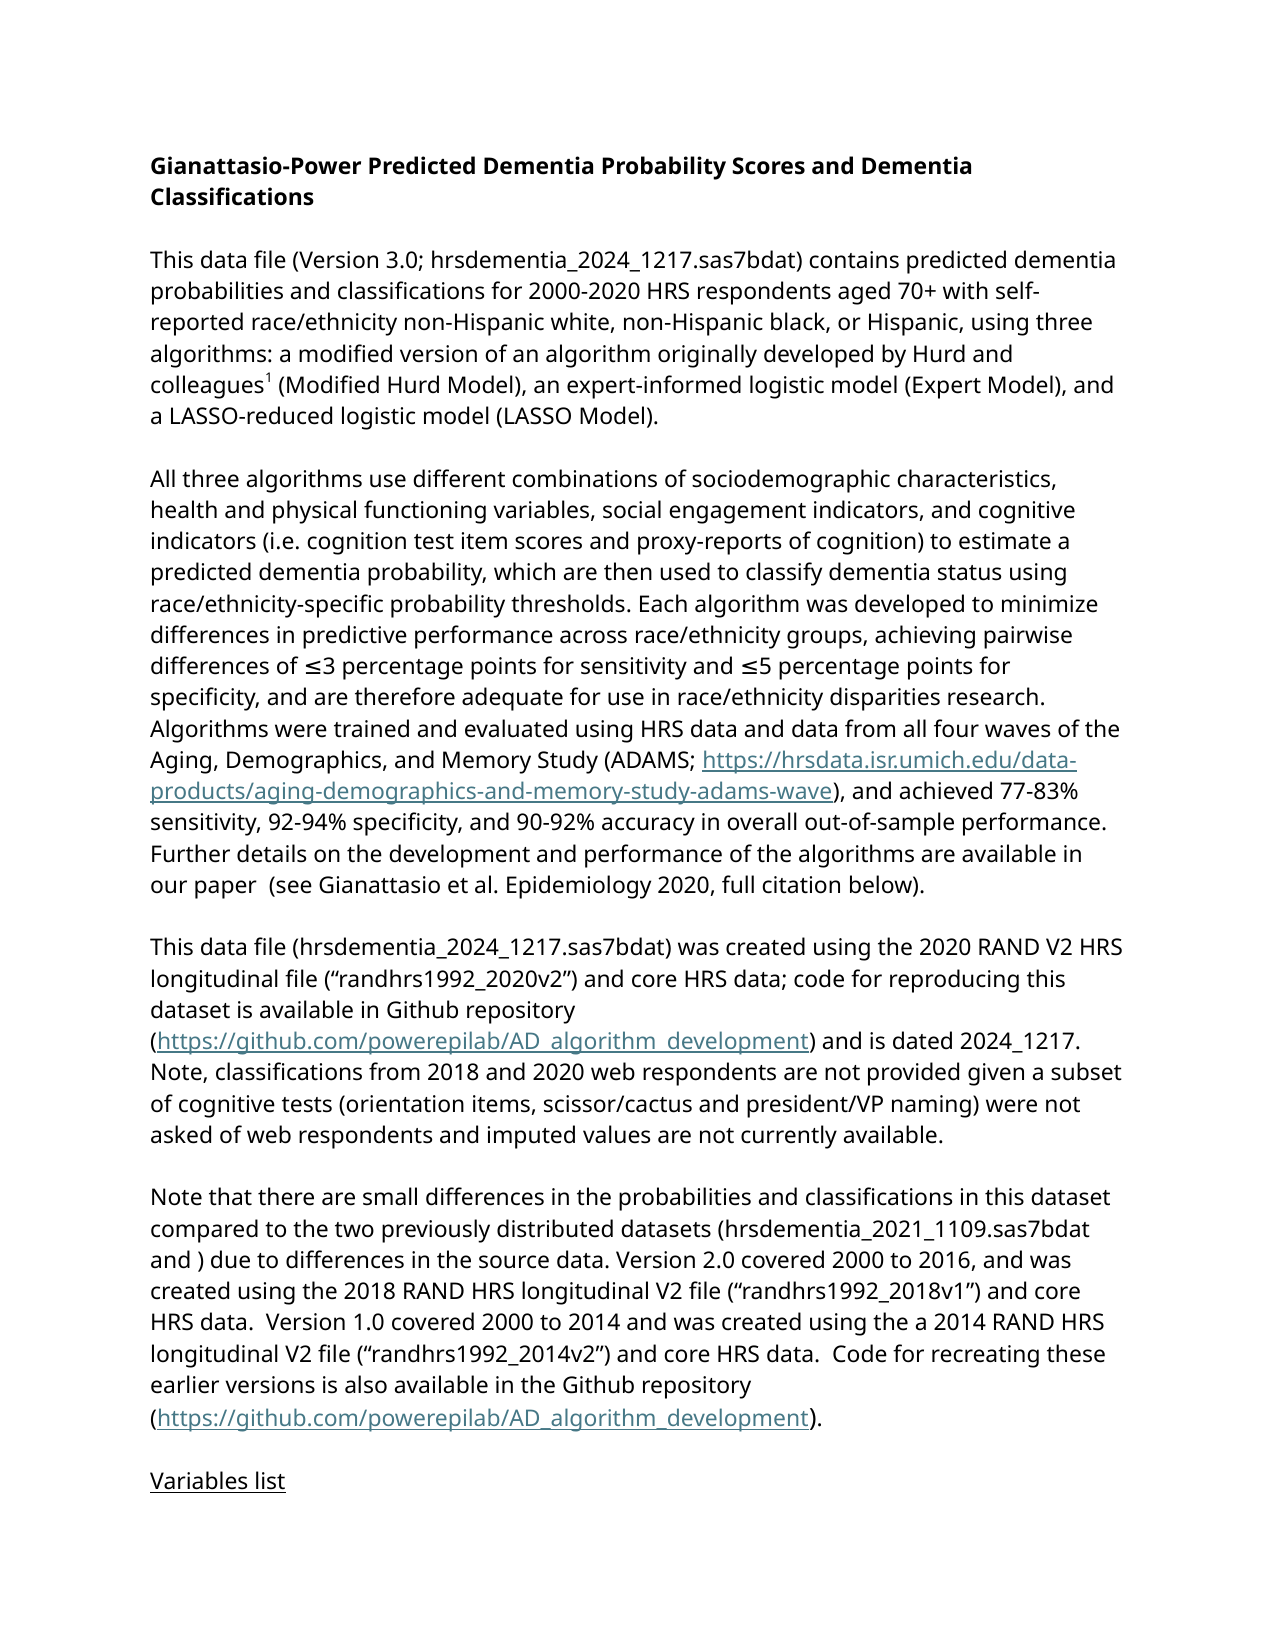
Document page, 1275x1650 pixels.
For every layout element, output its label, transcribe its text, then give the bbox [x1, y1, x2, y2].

text Variables list [150, 1465, 1125, 1497]
text Note that there are small differences in the probabilities and classifications in this dataset compared to the two previously distributed datasets (hrsdementia_2021_1109.sas7bdat and ) due to differences in the source data. Version 2.0 covered 2000 to 2016, and was created using the 2018 RAND HRS longitudinal V2 file (“randhrs1992_2018v1”) and core HRS data. Version 1.0 covered 2000 to 2014 and was created using the a 2014 RAND HRS longitudinal V2 file (“randhrs1992_2014v2”) and core HRS data. Code for recreating these earlier versions is also available in the Github repository (https://github.com/powerepilab/AD_algorithm_development). [150, 1181, 1125, 1434]
text Gianattasio-Power Predicted Dementia Probability Scores and Dementia Classifications [150, 150, 1125, 212]
text All three algorithms use different combinations of sociodemographic characteristics, health and physical functioning variables, social engagement indicators, and cognitive indicators (i.e. cognition test item scores and proxy-reports of cognition) to estimate a predicted dementia probability, which are then used to classify dementia status using race/ethnicity-specific probability thresholds. Each algorithm was developed to minimize differences in predictive performance across race/ethnicity groups, achieving pairwise differences of ≤3 percentage points for sensitivity and ≤5 percentage points for specificity, and are therefore adequate for use in race/ethnicity disparities research. Algorithms were trained and evaluated using HRS data and data from all four waves of the Aging, Demographics, and Memory Study (ADAMS; https://hrsdata.isr.umich.edu/data-products/aging-demographics-and-memory-study-adams-wave), and achieved 77-83% sensitivity, 92-94% specificity, and 90-92% accuracy in overall out-of-sample performance. Further details on the development and performance of the algorithms are available in our paper (see Gianattasio et al. Epidemiology 2020, full citation below). [150, 462, 1125, 900]
text This data file (Version 3.0; hrsdementia_2024_1217.sas7bdat) contains predicted dementia probabilities and classifications for 2000-2020 HRS respondents aged 70+ with self-reported race/ethnicity non-Hispanic white, non-Hispanic black, or Hispanic, using three algorithms: a modified version of an algorithm originally developed by Hurd and colleagues1 (Modified Hurd Model), an expert-informed logistic model (Expert Model), and a LASSO-reduced logistic model (LASSO Model). [150, 244, 1125, 431]
text This data file (hrsdementia_2024_1217.sas7bdat) was created using the 2020 RAND V2 HRS longitudinal file (“randhrs1992_2020v2”) and core HRS data; code for reproducing this dataset is available in Github repository (https://github.com/powerepilab/AD_algorithm_development) and is dated 2024_1217. Note, classifications from 2018 and 2020 web respondents are not provided given a subset of cognitive tests (orientation items, scissor/cactus and president/VP naming) were not asked of web respondents and imputed values are not currently available. [150, 931, 1125, 1150]
